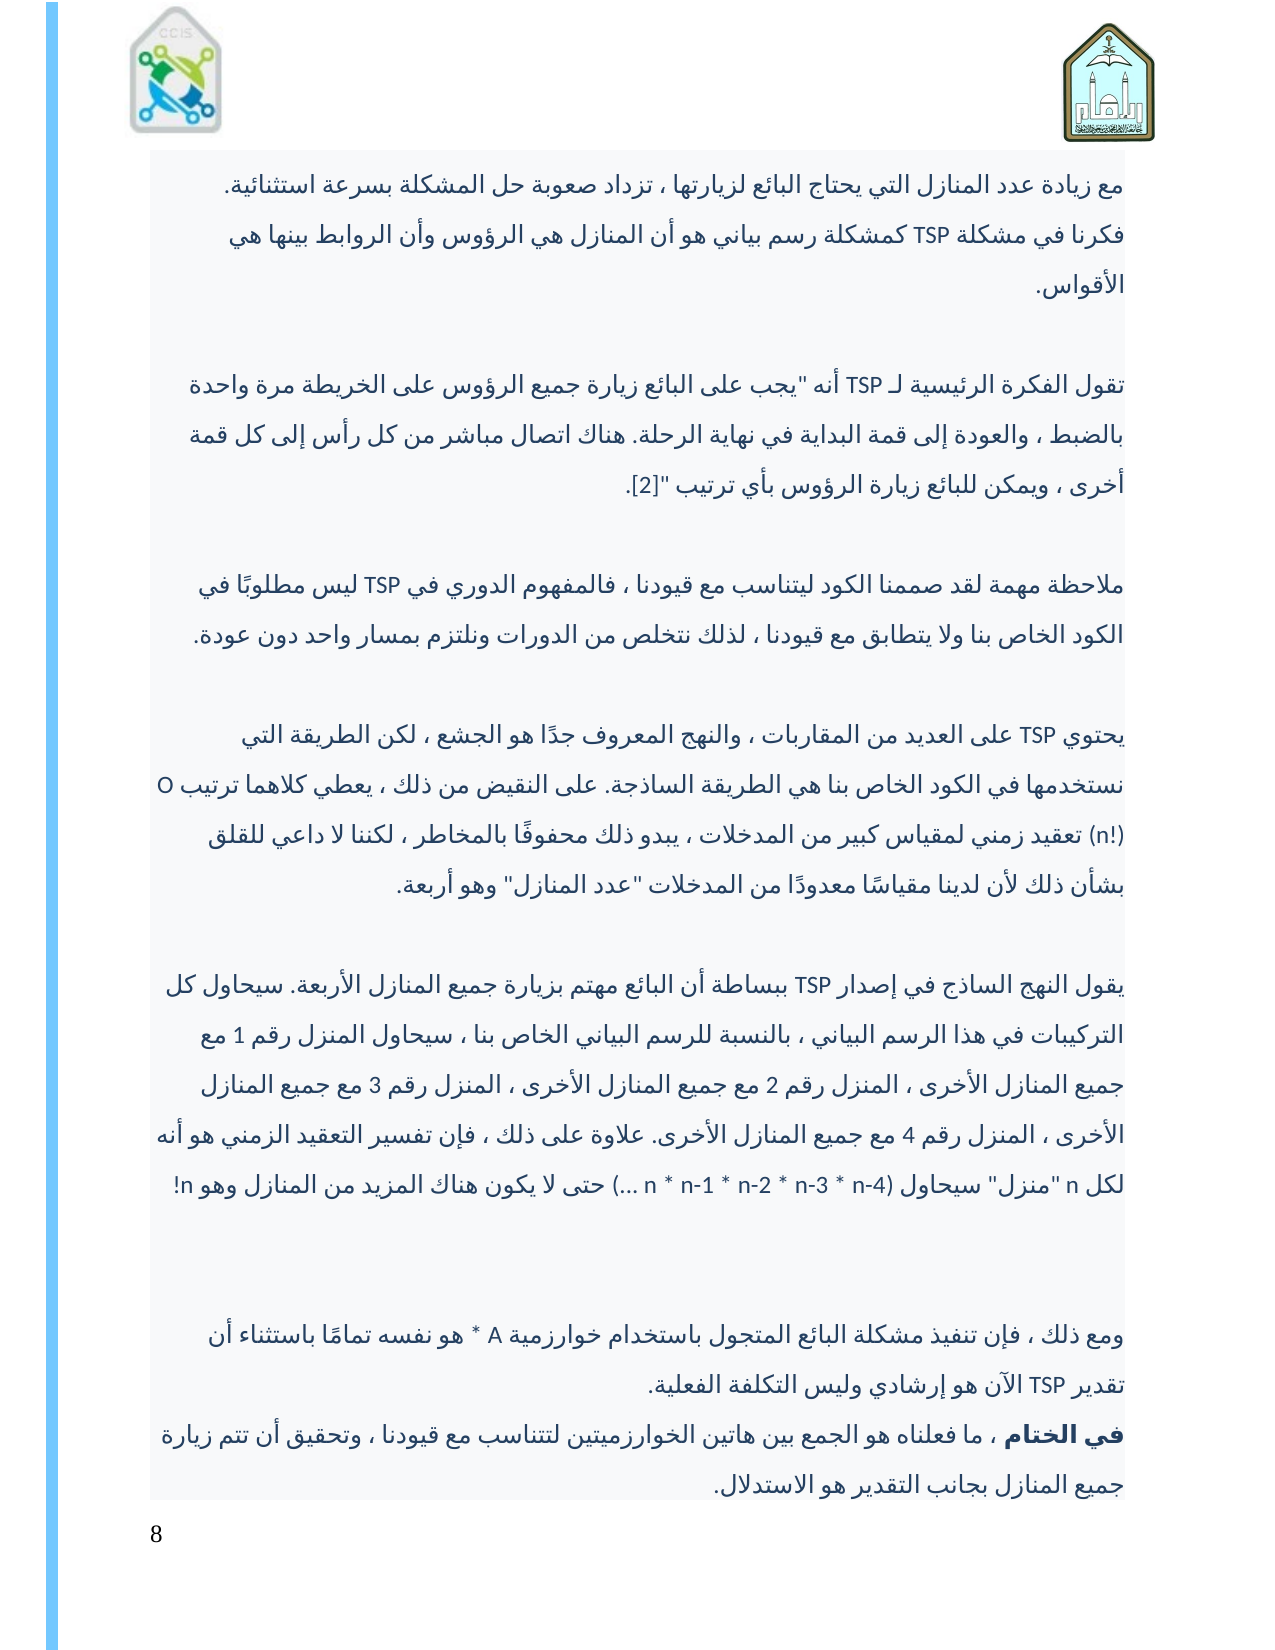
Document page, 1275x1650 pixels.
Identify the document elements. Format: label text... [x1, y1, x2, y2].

text مع زيادة عدد المنازل التي يحتاج البائع لزيارتها ، تزداد صعوبة حل المشكلة بسرعة استثنائية. [150, 150, 1125, 200]
picture [1061, 18, 1155, 147]
text يحتوي TSP على العديد من المقاربات ، والنهج المعروف جدًا هو الجشع ، لكن الطريقة التي نستخدمها في الكود الخاص بنا هي الطريقة الساذجة. على النقيض من ذلك ، يعطي كلاهما ترتيب O (n!) تعقيد زمني لمقياس كبير من المدخلات ، يبدو ذلك محفوفًا بالمخاطر ، لكننا لا داعي للقلق بشأن ذلك لأن لدينا مقياسًا معدودًا من المدخلات "عدد المنازل" وهو أربعة. [150, 700, 1125, 900]
text ملاحظة مهمة لقد صممنا الكود ليتناسب مع قيودنا ، فالمفهوم الدوري في TSP ليس مطلوبًا في الكود الخاص بنا ولا يتطابق مع قيودنا ، لذلك نتخلص من الدورات ونلتزم بمسار واحد دون عودة. [150, 550, 1125, 650]
text فكرنا في مشكلة TSP كمشكلة رسم بياني هو أن المنازل هي الرؤوس وأن الروابط بينها هي الأقواس. [150, 200, 1125, 300]
text يقول النهج الساذج في إصدار TSP ببساطة أن البائع مهتم بزيارة جميع المنازل الأربعة. سيحاول كل التركيبات في هذا الرسم البياني ، بالنسبة للرسم البياني الخاص بنا ، سيحاول المنزل رقم 1 مع جميع المنازل الأخرى ، المنزل رقم 2 مع جميع المنازل الأخرى ، المنزل رقم 3 مع جميع المنازل الأخرى ، المنزل رقم 4 مع جميع المنازل الأخرى. علاوة على ذلك ، فإن تفسير التعقيد الزمني هو أنه لكل n "منزل" سيحاول (n * n-1 * n-2 * n-3 * n-4 ...) حتى لا يكون هناك المزيد من المنازل وهو n! [150, 950, 1125, 1200]
text تقول الفكرة الرئيسية لـ TSP أنه "يجب على البائع زيارة جميع الرؤوس على الخريطة مرة واحدة بالضبط ، والعودة إلى قمة البداية في نهاية الرحلة. هناك اتصال مباشر من كل رأس إلى كل قمة أخرى ، ويمكن للبائع زيارة الرؤوس بأي ترتيب "[2]. [150, 350, 1125, 500]
text ومع ذلك ، فإن تنفيذ مشكلة البائع المتجول باستخدام خوارزمية A * هو نفسه تمامًا باستثناء أن تقدير TSP الآن هو إرشادي وليس التكلفة الفعلية. [150, 1300, 1125, 1400]
text في الختام ، ما فعلناه هو الجمع بين هاتين الخوارزميتين لتتناسب مع قيودنا ، وتحقيق أن تتم زيارة جميع المنازل بجانب التقدير هو الاستدلال. [150, 1400, 1125, 1500]
picture [124, 2, 231, 138]
